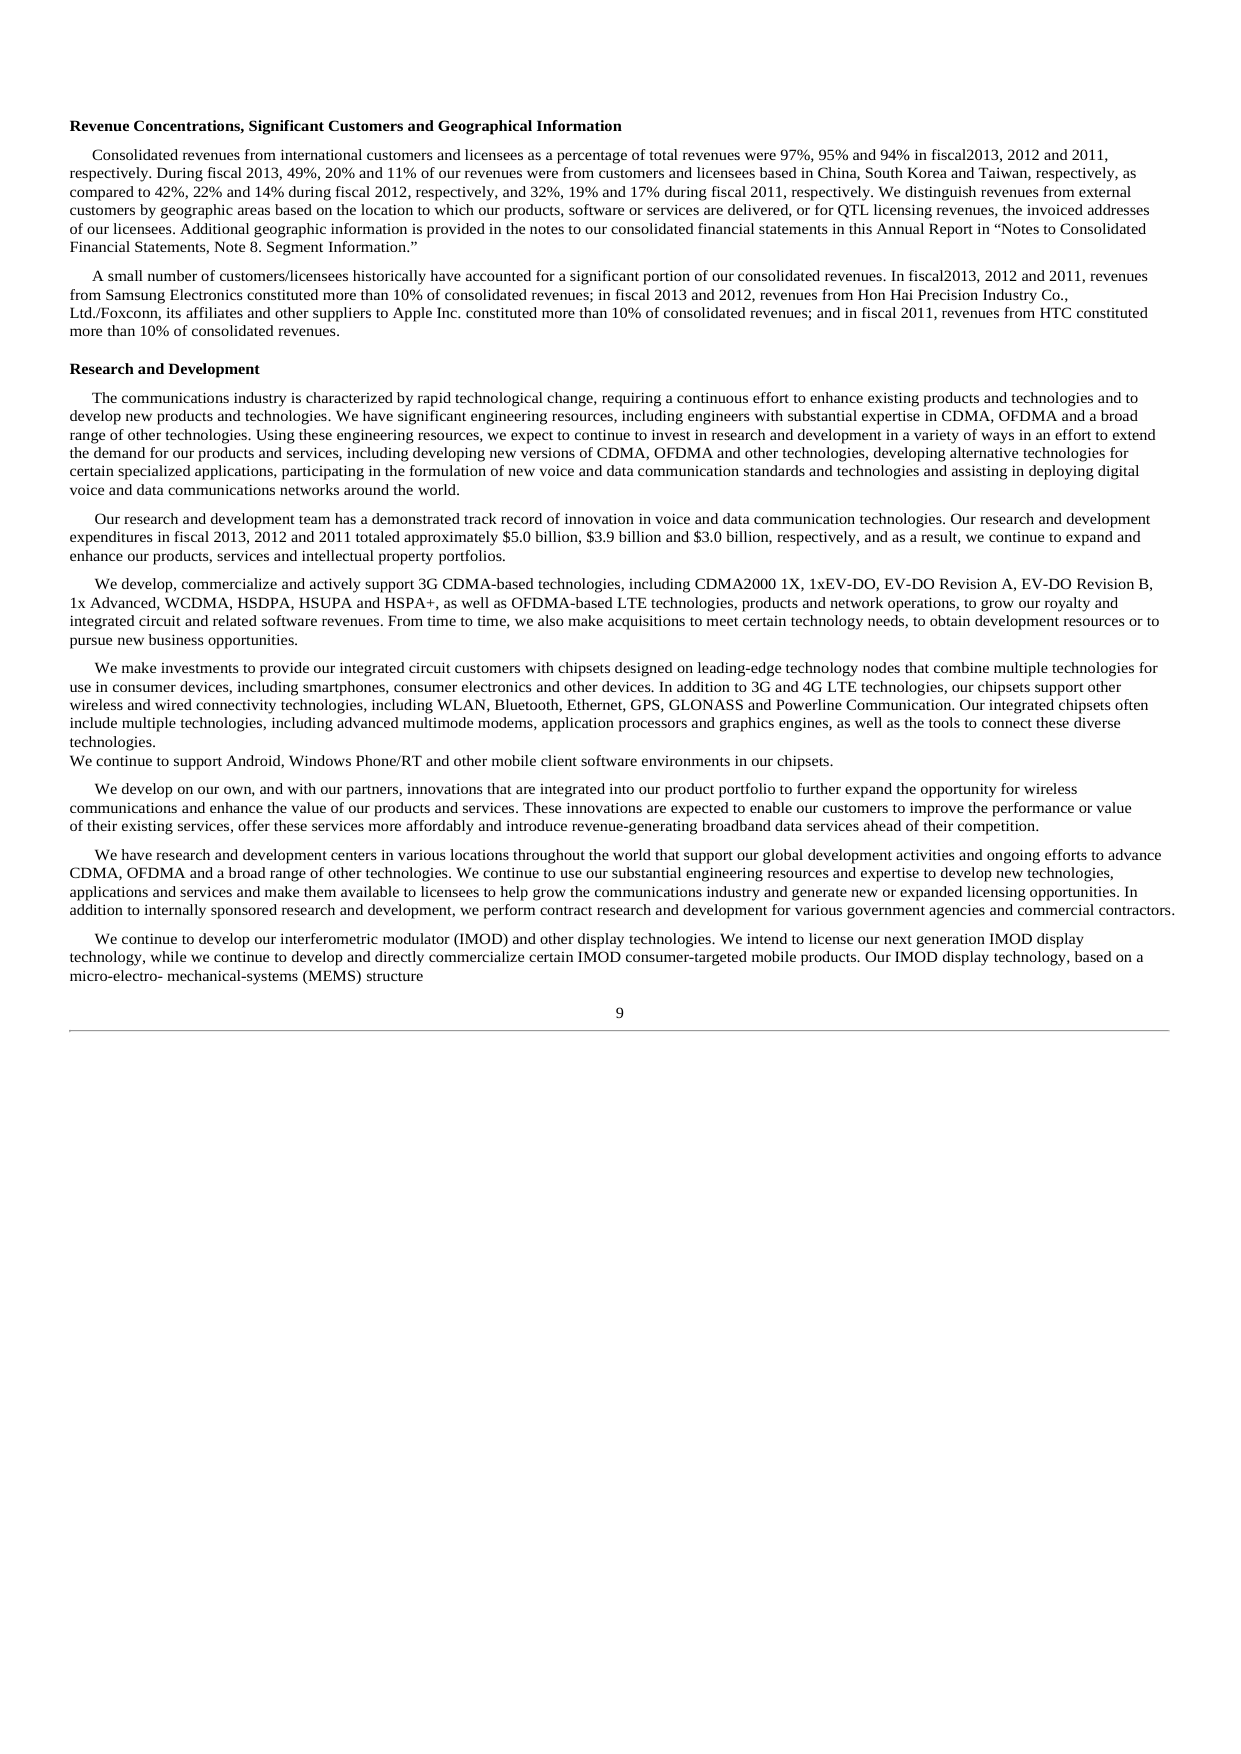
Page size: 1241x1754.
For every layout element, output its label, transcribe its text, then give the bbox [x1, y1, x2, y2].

text We make investments to provide our integrated circuit customers with chipsets designed on leading-edge technology nodes that combine multiple technologies for use in consumer devices, including smartphones, consumer electronics and other devices. In addition to 3G and 4G LTE technologies, our chipsets support other wireless and wired connectivity technologies, including WLAN, Bluetooth, Ethernet, GPS, GLONASS and Powerline Communication. Our integrated chipsets often include multiple technologies, including advanced multimode modems, application processors and graphics engines, as well as the tools to connect these diverse technologies. [69, 659, 1174, 751]
text We have research and development centers in various locations throughout the world that support our global development activities and ongoing efforts to advance CDMA, OFDMA and a broad range of other technologies. We continue to use our substantial engineering resources and expertise to develop new technologies, applications and services and make them available to licensees to help grow the communications industry and generate new or expanded licensing opportunities. In addition to internally sponsored research and development, we perform contract research and development for various government agencies and commercial contractors. [69, 846, 1186, 919]
text Consolidated revenues from international customers and licensees as a percentage of total revenues were 97%, 95% and 94% in fiscal2013, 2012 and 2011, respectively. During fiscal 2013, 49%, 20% and 11% of our revenues were from customers and licensees based in China, South Korea and Taiwan, respectively, as compared to 42%, 22% and 14% during fiscal 2012, respectively, and 32%, 19% and 17% during fiscal 2011, respectively. We distinguish revenues from external customers by geographic areas based on the location to which our products, software or services are delivered, or for QTL licensing revenues, the invoiced addresses of our licensees. Additional geographic information is provided in the notes to our consolidated financial statements in this Annual Report in “Notes to Consolidated Financial Statements, Note 8. Segment Information.” [69, 146, 1167, 256]
text We develop, commercialize and actively support 3G CDMA-based technologies, including CDMA2000 1X, 1xEV-DO, EV-DO Revision A, EV-DO Revision B, 1x Advanced, WCDMA, HSDPA, HSUPA and HSPA+, as well as OFDMA-based LTE technologies, products and network operations, to grow our royalty and integrated circuit and related software revenues. From time to time, we also make acquisitions to meet certain technology needs, to obtain development resources or to pursue new business opportunities. [69, 575, 1167, 648]
subtitle Revenue Concentrations, Significant Customers and Geographical Information [69, 117, 1186, 135]
text We continue to support Android, Windows Phone/RT and other mobile client software environments in our chipsets. [69, 752, 1186, 769]
text We develop on our own, and with our partners, innovations that are integrated into our product portfolio to further expand the opportunity for wireless communications and enhance the value of our products and services. These innovations are expected to enable our customers to improve the performance or value of their existing services, offer these services more affordably and introduce revenue-generating broadband data services ahead of their competition. [69, 780, 1149, 835]
text 9 [58, 1004, 1181, 1022]
subtitle Research and Development [69, 360, 1186, 378]
text A small number of customers/licensees historically have accounted for a significant portion of our consolidated revenues. In fiscal2013, 2012 and 2011, revenues from Samsung Electronics constituted more than 10% of consolidated revenues; in fiscal 2013 and 2012, revenues from Hon Hai Precision Industry Co., Ltd./Foxconn, its affiliates and other suppliers to Apple Inc. constituted more than 10% of consolidated revenues; and in fiscal 2011, revenues from HTC constituted more than 10% of consolidated revenues. [69, 267, 1163, 340]
text Our research and development team has a demonstrated track record of innovation in voice and data communication technologies. Our research and development expenditures in fiscal 2013, 2012 and 2011 totaled approximately $5.0 billion, $3.9 billion and $3.0 billion, respectively, and as a result, we continue to expand and enhance our products, services and intellectual property portfolios. [69, 509, 1167, 564]
text The communications industry is characterized by rapid technological change, requiring a continuous effort to enhance existing products and technologies and to develop new products and technologies. We have significant engineering resources, including engineers with substantial expertise in CDMA, OFDMA and a broad range of other technologies. Using these engineering resources, we expect to continue to invest in research and development in a variety of ways in an effort to extend the demand for our products and services, including developing new versions of CDMA, OFDMA and other technologies, developing alternative technologies for certain specialized applications, participating in the formulation of new voice and data communication standards and technologies and assisting in deploying digital voice and data communications networks around the world. [69, 388, 1174, 498]
text We continue to develop our interferometric modulator (IMOD) and other display technologies. We intend to license our next generation IMOD display technology, while we continue to develop and directly commercialize certain IMOD consumer-targeted mobile products. Our IMOD display technology, based on a micro-electro- mechanical-systems (MEMS) structure [69, 930, 1159, 984]
